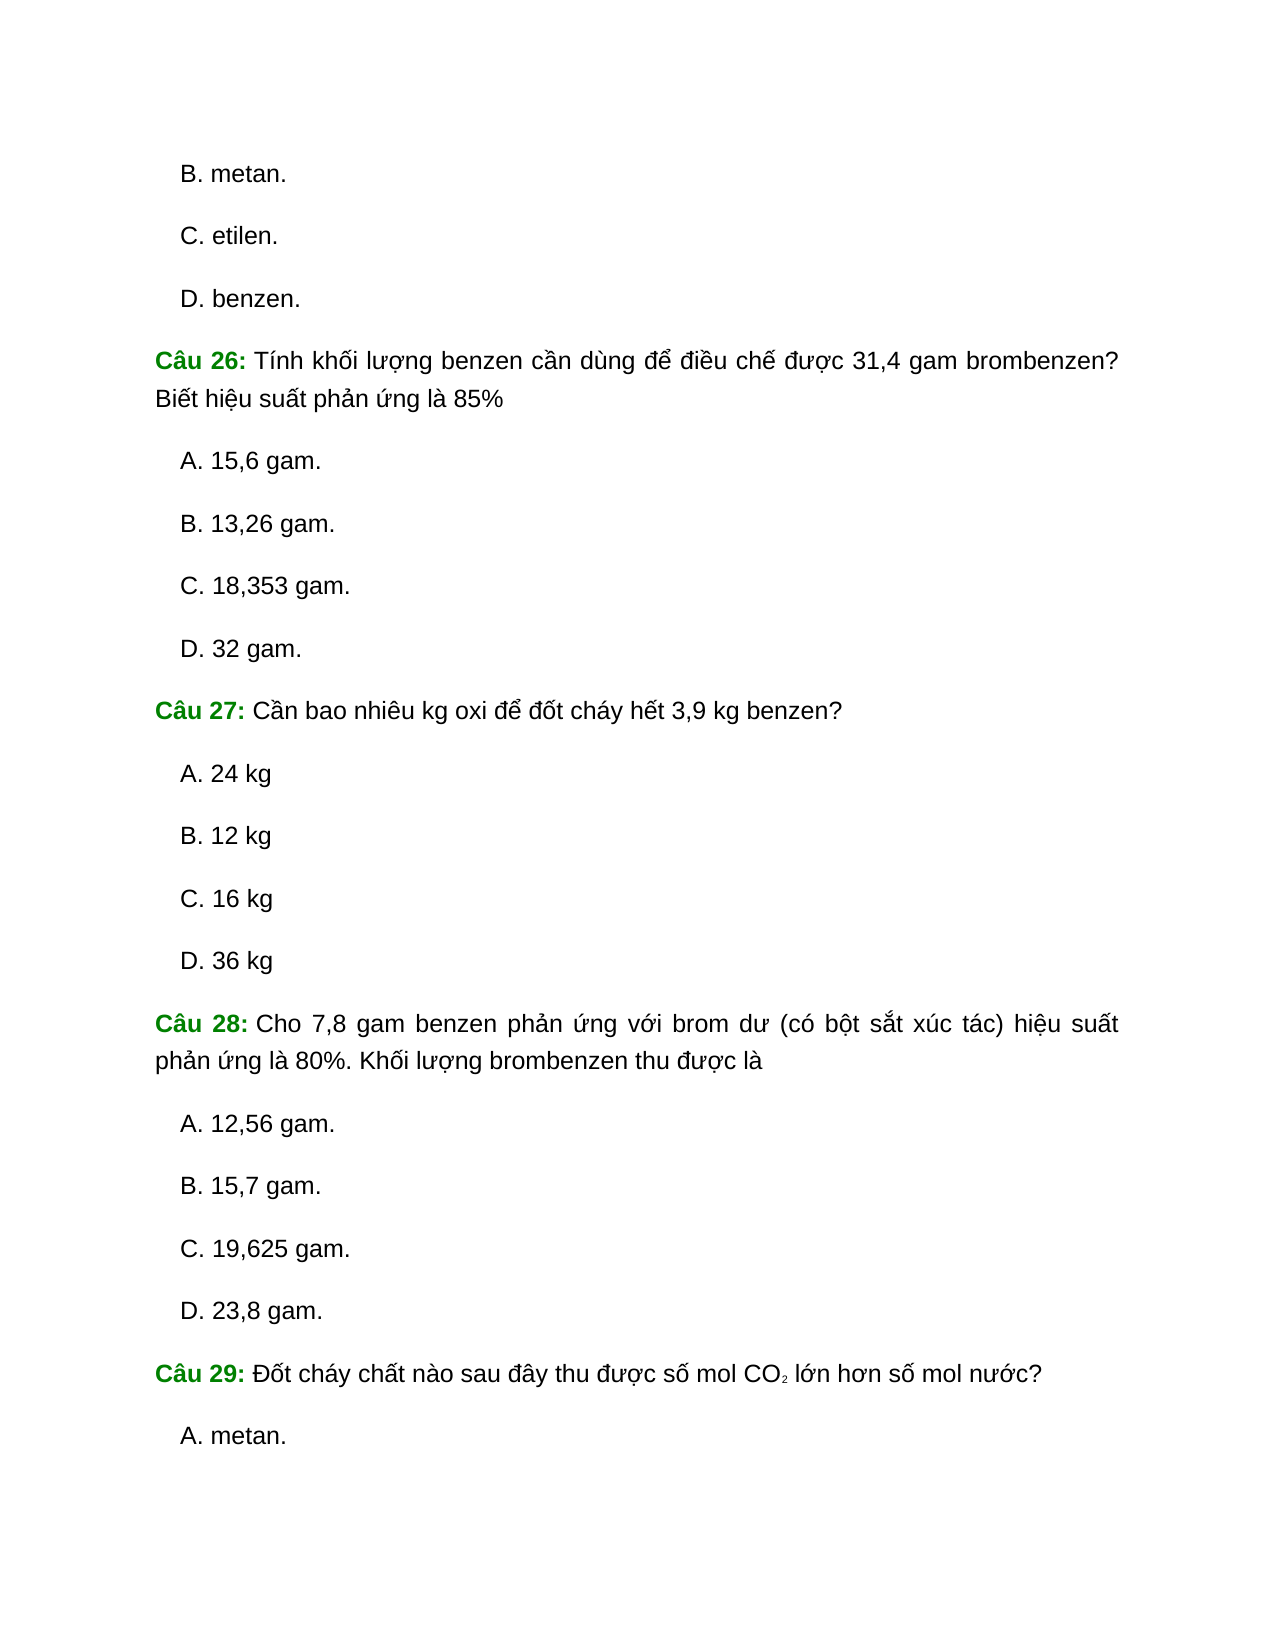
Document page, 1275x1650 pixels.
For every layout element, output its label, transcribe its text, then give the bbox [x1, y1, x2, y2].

text Câu 29: Đốt cháy chất nào sau đây thu được số mol CO2 lớn hơn số mol nước? [155, 1350, 1120, 1387]
text D. benzen. [155, 275, 1120, 312]
text Câu 28: Cho 7,8 gam benzen phản ứng với brom dư (có bột sắt xúc tác) hiệu suất phản ứng là 80%. Khối lượng brombenzen thu được là [155, 1000, 1120, 1075]
text C. 16 kg [155, 875, 1120, 912]
text A. 24 kg [155, 750, 1120, 787]
text D. 32 gam. [155, 625, 1120, 662]
text A. metan. [155, 1412, 1120, 1450]
text C. 19,625 gam. [155, 1225, 1120, 1262]
text B. 12 kg [155, 812, 1120, 850]
text D. 23,8 gam. [155, 1287, 1120, 1325]
text Câu 27: Cần bao nhiêu kg oxi để đốt cháy hết 3,9 kg benzen? [155, 687, 1120, 725]
text C. etilen. [155, 212, 1120, 250]
text B. metan. [155, 150, 1120, 187]
text D. 36 kg [155, 937, 1120, 975]
text A. 12,56 gam. [155, 1100, 1120, 1137]
text Câu 26: Tính khối lượng benzen cần dùng để điều chế được 31,4 gam brombenzen? Biết hiệu suất phản ứng là 85% [155, 337, 1120, 412]
text C. 18,353 gam. [155, 562, 1120, 600]
text A. 15,6 gam. [155, 437, 1120, 475]
text B. 13,26 gam. [155, 500, 1120, 537]
text B. 15,7 gam. [155, 1162, 1120, 1200]
